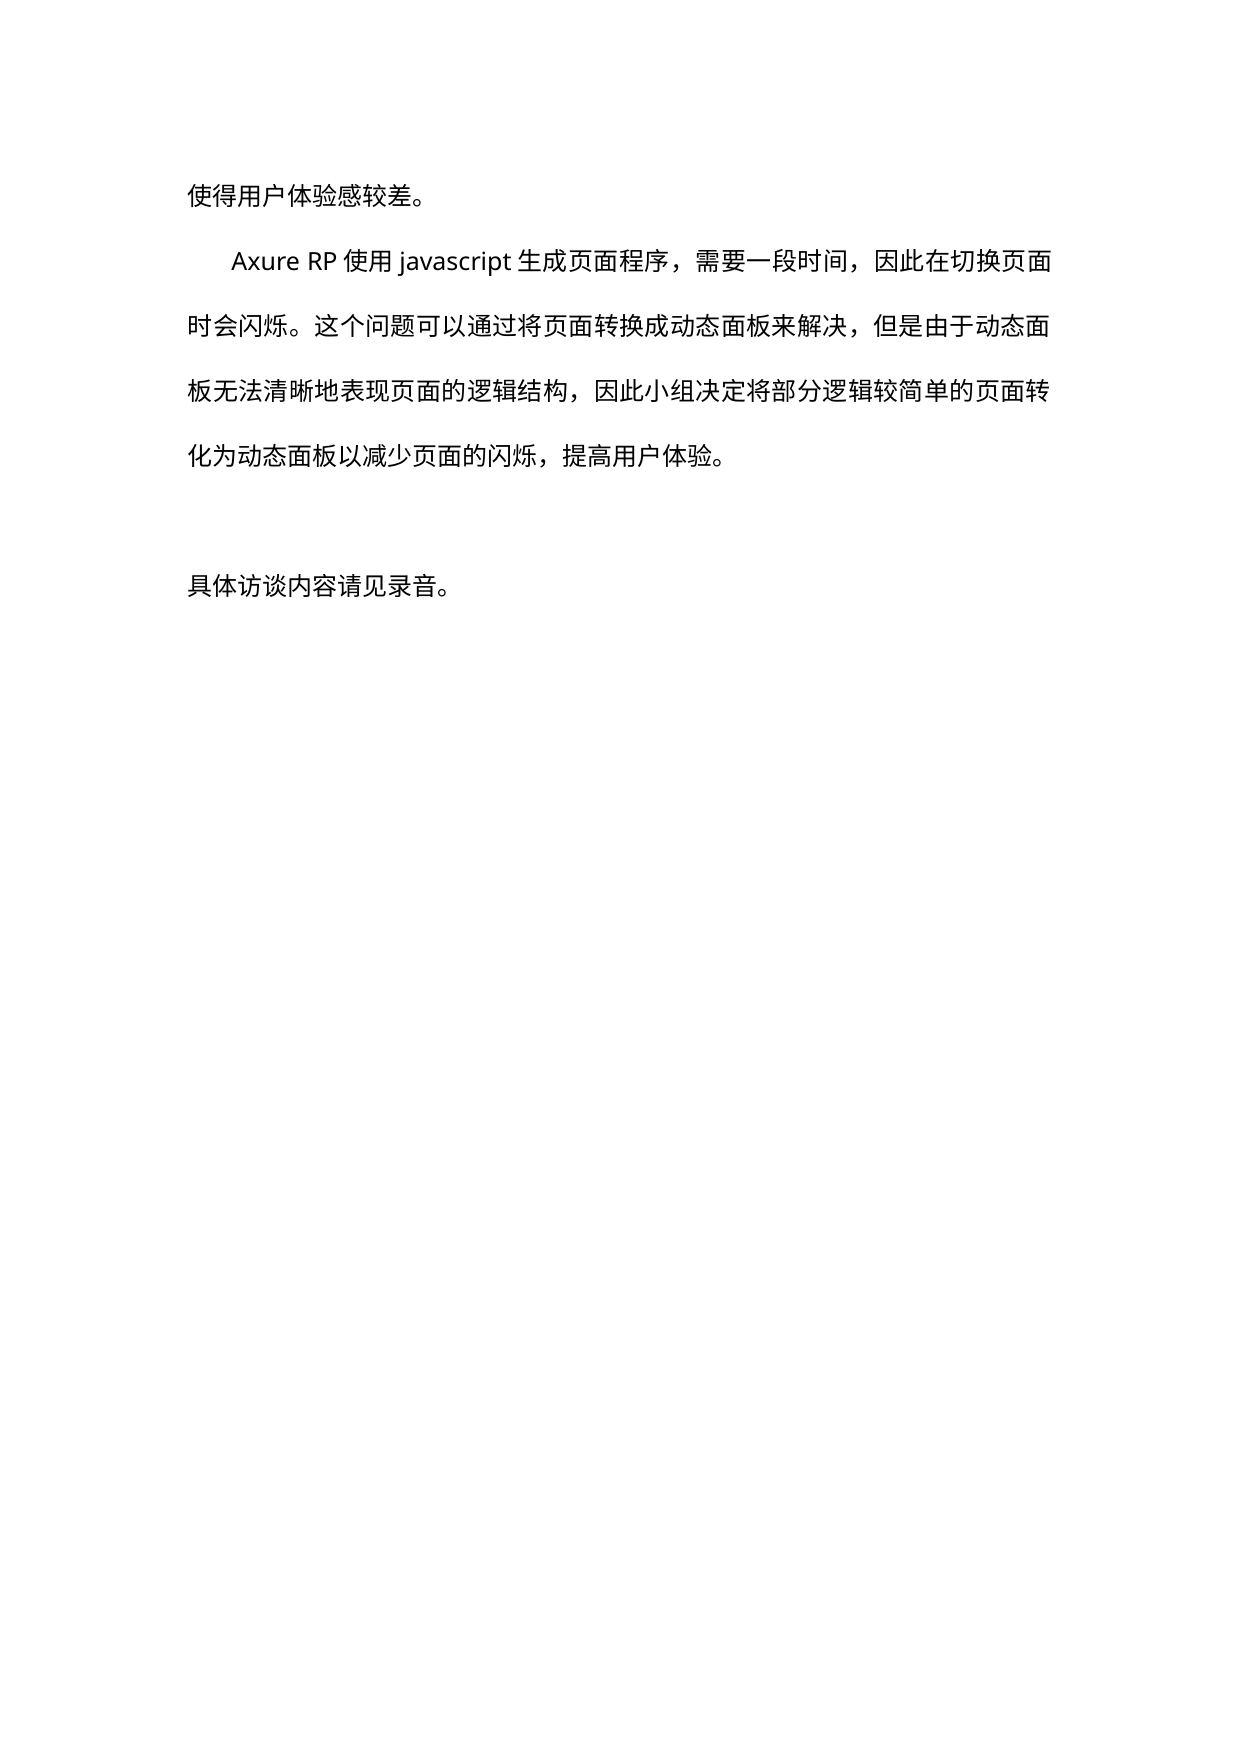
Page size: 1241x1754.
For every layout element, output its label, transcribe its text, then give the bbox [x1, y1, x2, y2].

text 具体访谈内容请见录音。 [187, 552, 1053, 617]
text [187, 162, 1053, 227]
text Axure RP使用javascript生成页面程序，需要一段时间，因此在切换页面时会闪烁。这个问题可以通过将页面转换成动态面板来解决，但是由于动态面板无法清晰地表现页面的逻辑结构，因此小组决定将部分逻辑较简单的页面转化为动态面板以减少页面的闪烁，提高用户体验。 [187, 227, 1053, 487]
